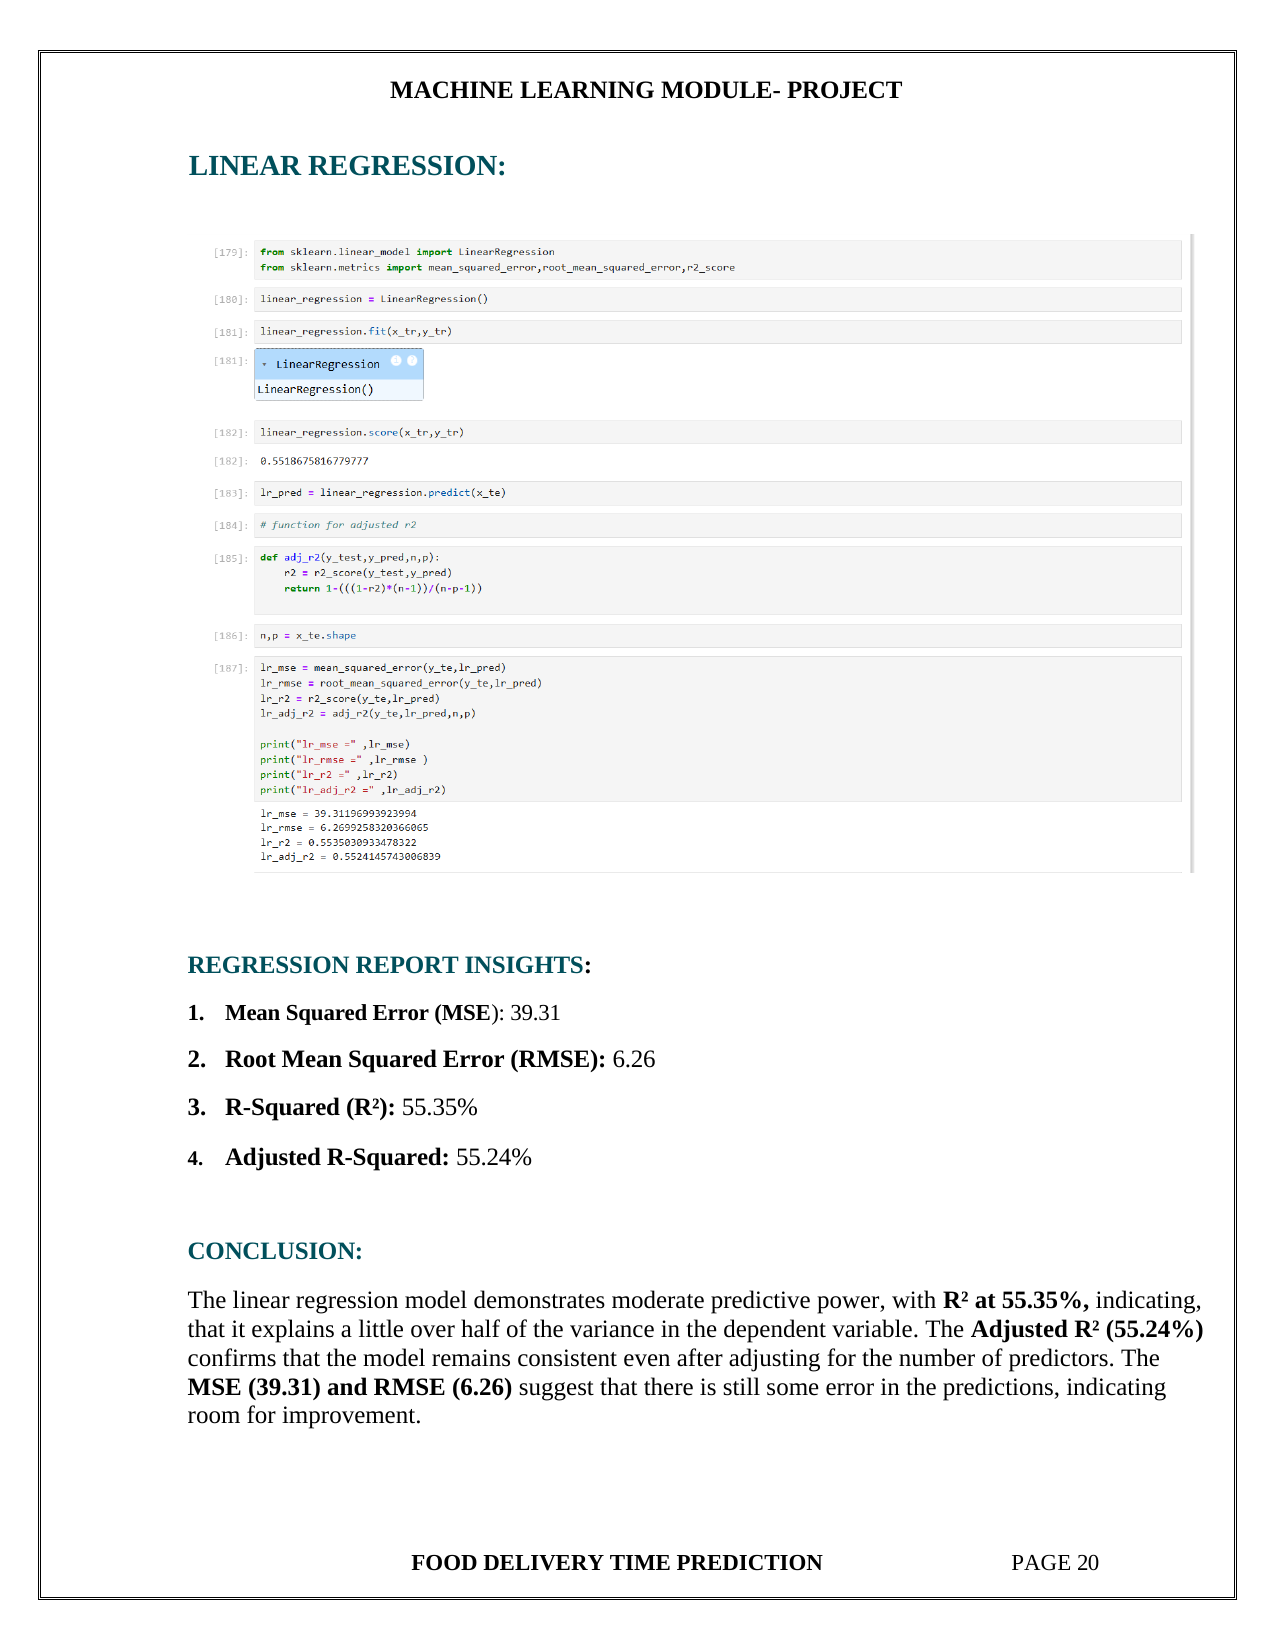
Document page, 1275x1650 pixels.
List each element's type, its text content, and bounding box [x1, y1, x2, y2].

text CONCLUSION: [187, 1236, 1234, 1265]
list Adjusted R-Squared: 55.24% [187, 1142, 1234, 1170]
text LINEAR REGRESSION: [41, 148, 1234, 181]
list Mean Squared Error (MSE): 39.31 [187, 998, 1234, 1025]
subtitle REGRESSION REPORT INSIGHTS: [187, 951, 1234, 979]
text The linear regression model demonstrates moderate predictive power, with R² at 55.35%, indicating, that it explains a little over half of the variance in the dependent variable. The Adjusted R² (55.24%) confirms that the model remains consistent even after adjusting for the number of predictors. The MSE (39.31) and RMSE (6.26) suggest that there is still some error in the predictions, indicating room for improvement. [187, 1286, 1234, 1429]
picture [187, 234, 1195, 873]
list R-Squared (R²): 55.35% [187, 1092, 1234, 1121]
list Root Mean Squared Error (RMSE): 6.26 [187, 1044, 1234, 1073]
